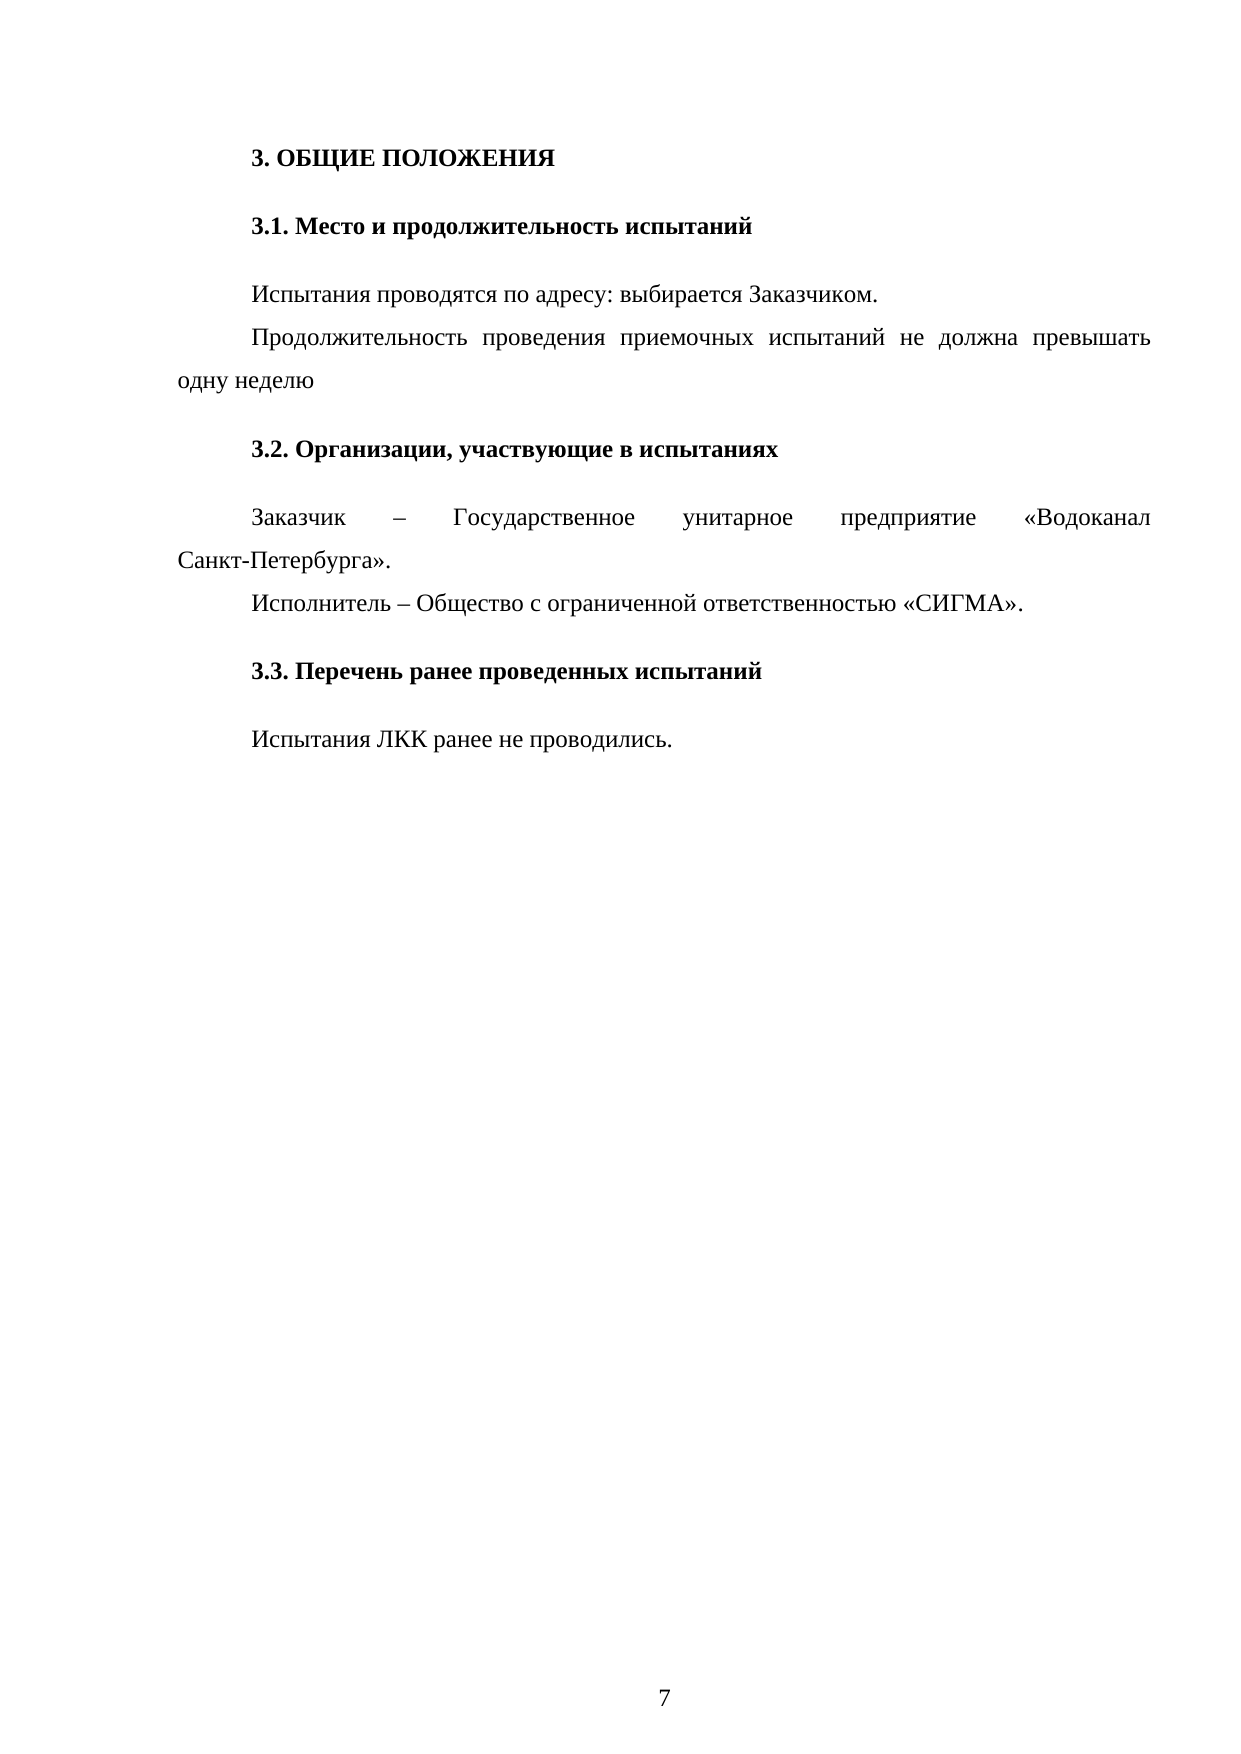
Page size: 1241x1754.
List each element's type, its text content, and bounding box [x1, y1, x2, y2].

text Продолжительность проведения приемочных испытаний не должна превышать одну неделю [177, 322, 1152, 394]
text Заказчик – Государственное унитарное предприятие «Водоканал Санкт‑Петербурга». [177, 502, 1152, 574]
subtitle Общие положения [177, 143, 1152, 172]
text Испытания ЛКК ранее не проводились. [177, 724, 1152, 753]
subtitle Перечень ранее проведенных испытаний [177, 656, 1152, 685]
text Испытания проводятся по адресу: выбирается Заказчиком. [177, 279, 1152, 308]
text Исполнитель – Общество с ограниченной ответственностью «СИГМА». [177, 588, 1152, 617]
subtitle Организации, участвующие в испытаниях [177, 434, 1152, 462]
subtitle Место и продолжительность испытаний [177, 211, 1152, 240]
